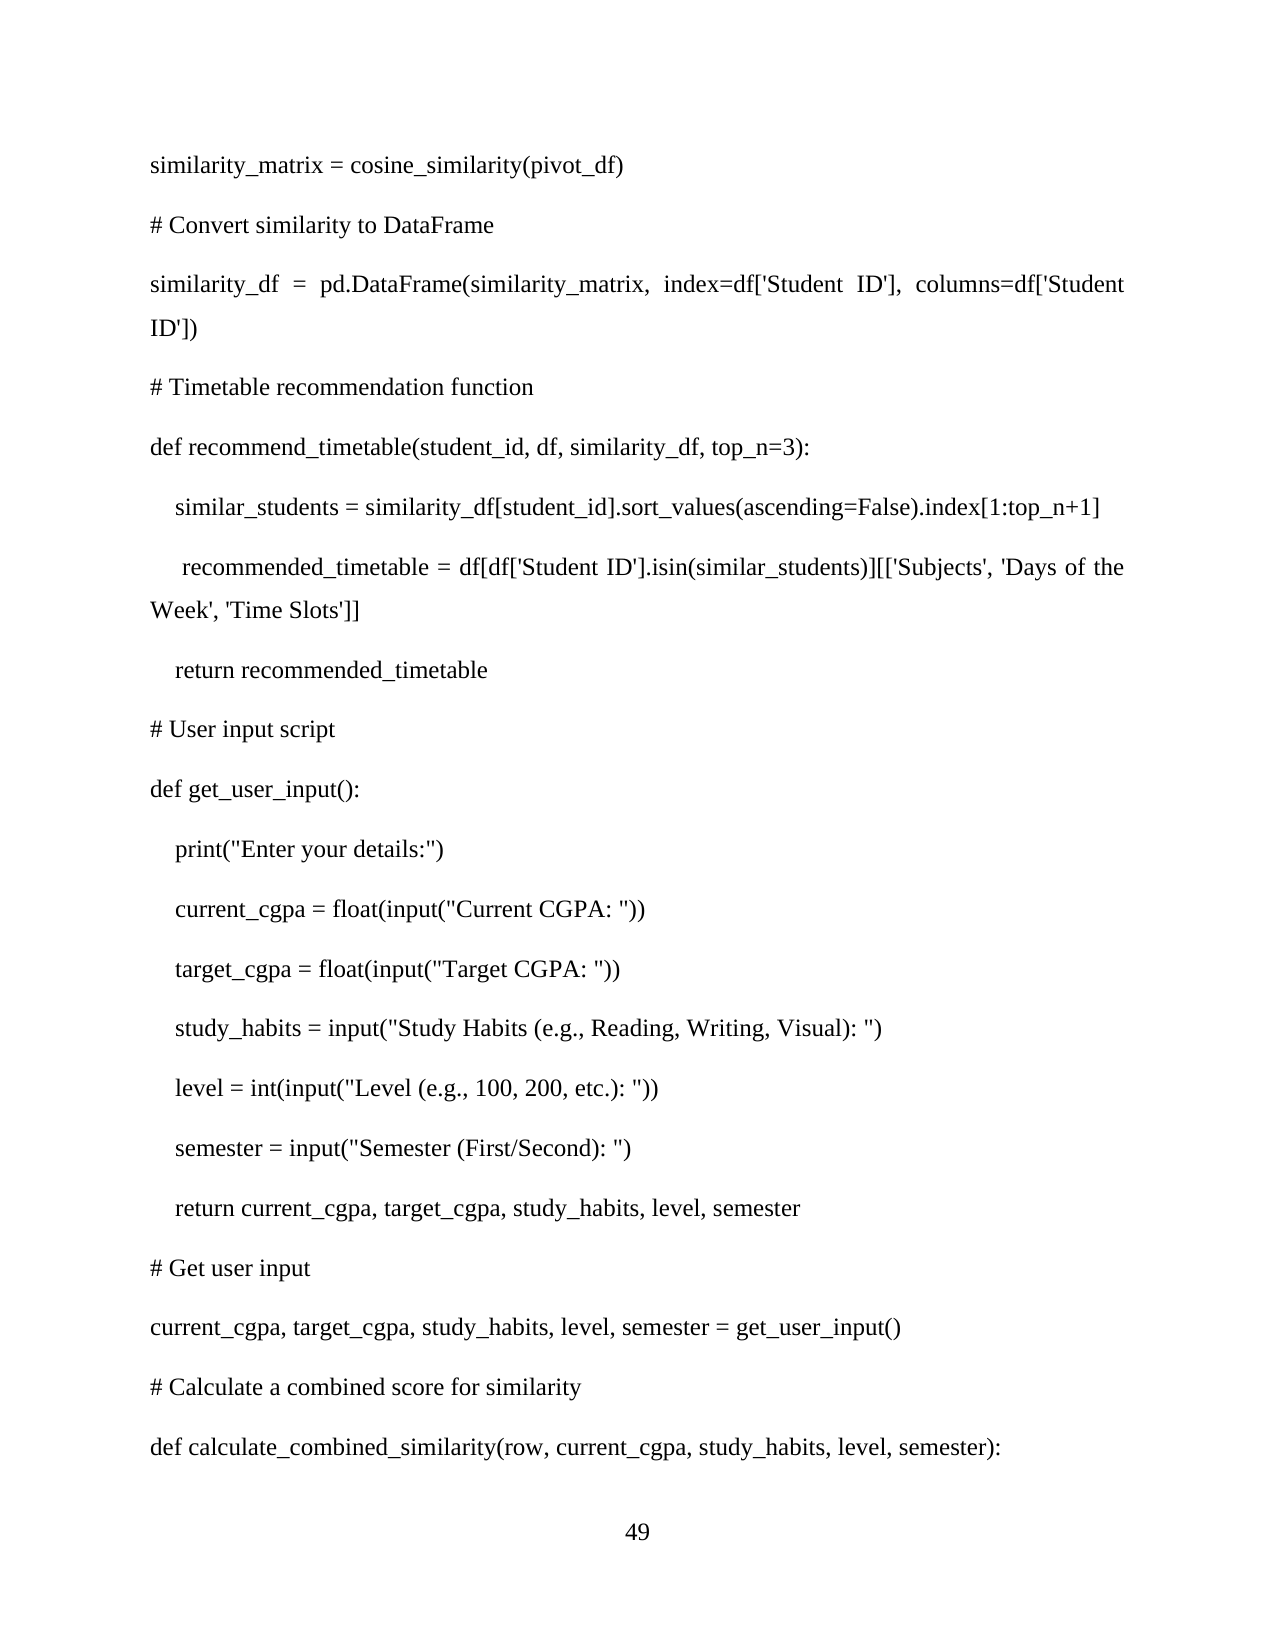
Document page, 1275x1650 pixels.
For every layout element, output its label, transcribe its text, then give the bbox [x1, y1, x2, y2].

text def calculate_combined_similarity(row, current_cgpa, study_habits, level, semester): [150, 1432, 1125, 1461]
text print("Enter your details:") [150, 834, 1125, 863]
text study_habits = input("Study Habits (e.g., Reading, Writing, Visual): ") [150, 1013, 1125, 1042]
text # Timetable recommendation function [150, 372, 1125, 401]
text return current_cgpa, target_cgpa, study_habits, level, semester [150, 1193, 1125, 1222]
text current_cgpa = float(input("Current CGPA: ")) [150, 894, 1125, 923]
text similarity_df = pd.DataFrame(similarity_matrix, index=df['Student ID'], columns=df['Student ID']) [150, 269, 1125, 341]
text # Convert similarity to DataFrame [150, 210, 1125, 238]
text recommended_timetable = df[df['Student ID'].isin(similar_students)][['Subjects', 'Days of the Week', 'Time Slots']] [150, 552, 1125, 624]
text similar_students = similarity_df[student_id].sort_values(ascending=False).index[1:top_n+1] [150, 492, 1125, 521]
text # Get user input [150, 1253, 1125, 1281]
text # Calculate a combined score for similarity [150, 1372, 1125, 1401]
text level = int(input("Level (e.g., 100, 200, etc.): ")) [150, 1073, 1125, 1102]
text similarity_matrix = cosine_similarity(pivot_df) [150, 150, 1125, 179]
text def recommend_timetable(student_id, df, similarity_df, top_n=3): [150, 432, 1125, 461]
text return recommended_timetable [150, 655, 1125, 683]
text current_cgpa, target_cgpa, study_habits, level, semester = get_user_input() [150, 1312, 1125, 1341]
text semester = input("Semester (First/Second): ") [150, 1133, 1125, 1162]
text def get_user_input(): [150, 774, 1125, 803]
text # User input script [150, 714, 1125, 743]
text target_cgpa = float(input("Target CGPA: ")) [150, 954, 1125, 982]
